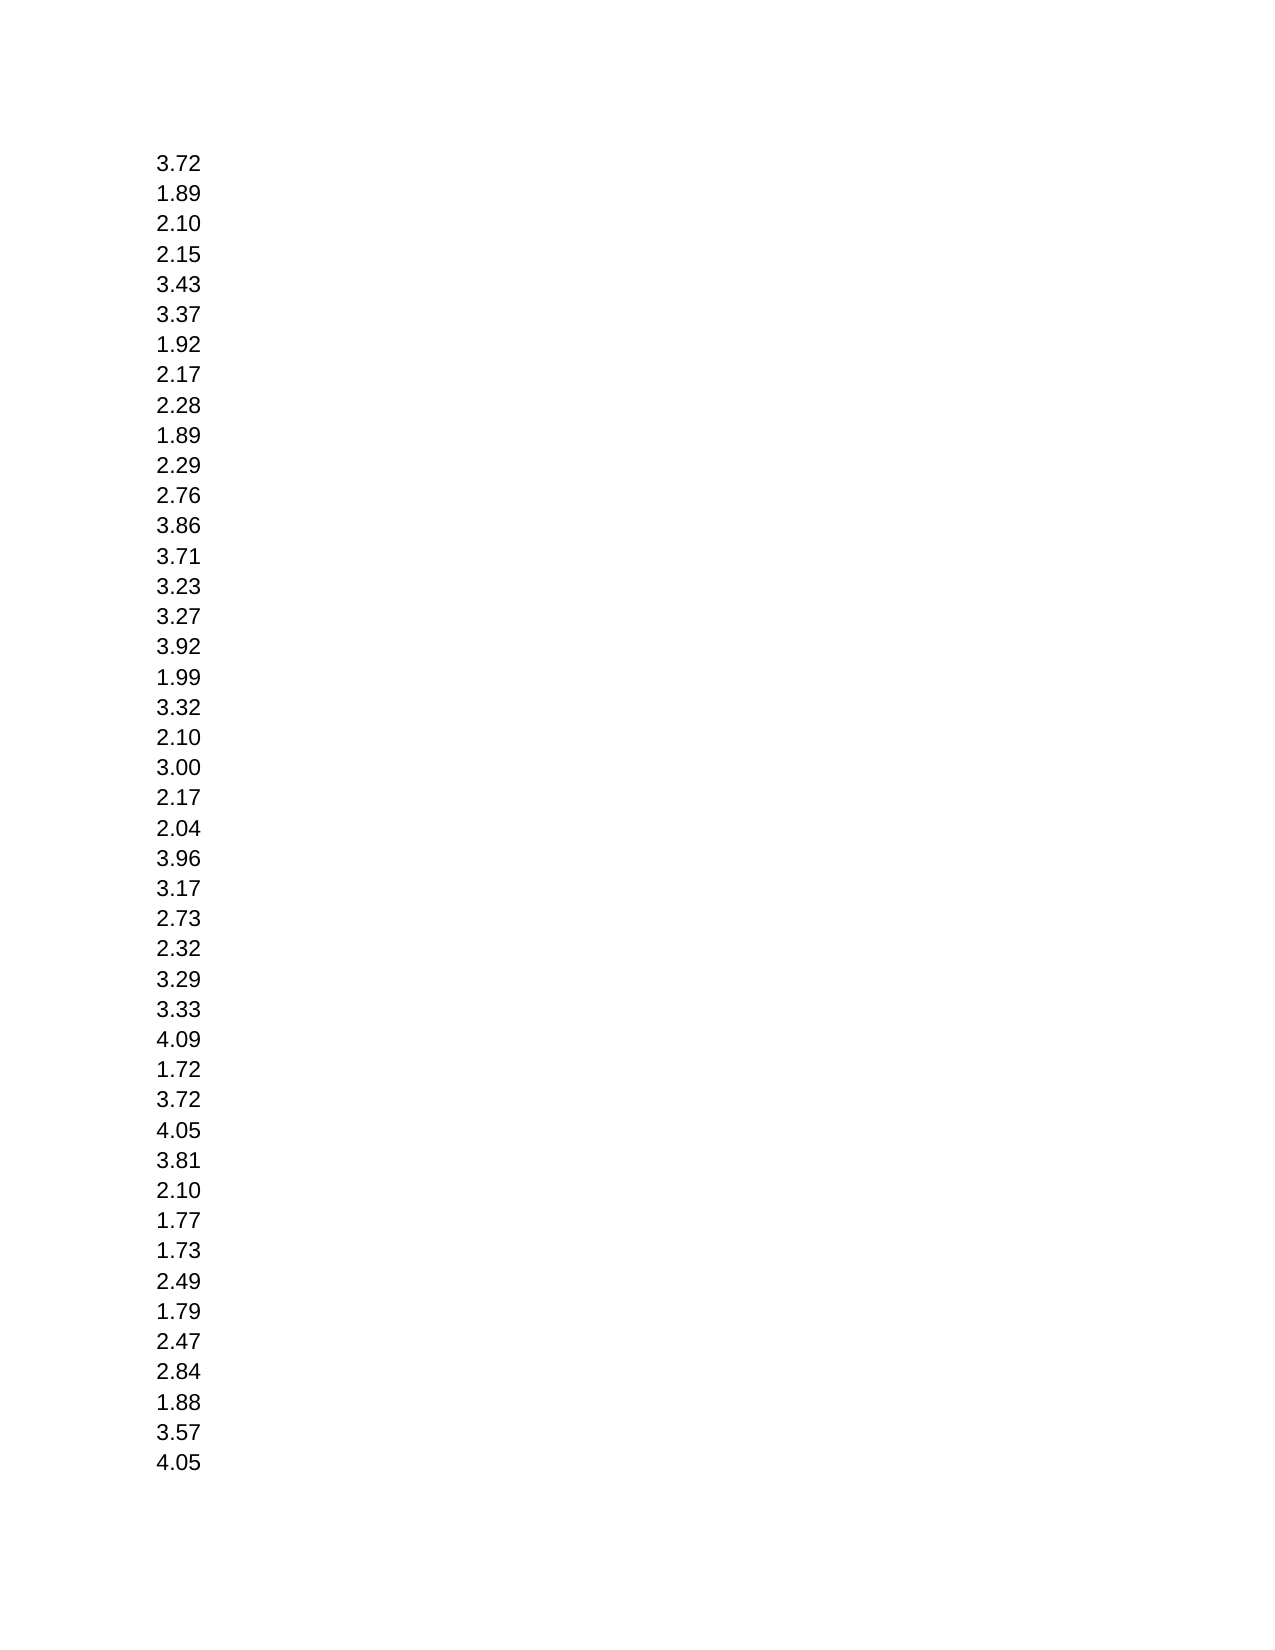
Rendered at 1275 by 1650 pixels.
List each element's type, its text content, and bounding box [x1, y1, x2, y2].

text 3.33 [150, 996, 1125, 1022]
text 3.71 [150, 543, 1125, 569]
text 1.77 [150, 1207, 1125, 1234]
text 1.73 [150, 1237, 1125, 1264]
text 1.92 [150, 331, 1125, 358]
text 2.73 [150, 905, 1125, 932]
text 4.05 [150, 1449, 1125, 1475]
text 2.29 [150, 452, 1125, 478]
text 1.99 [150, 663, 1125, 690]
text 3.00 [150, 754, 1125, 781]
text 3.32 [150, 694, 1125, 720]
text 3.86 [150, 512, 1125, 539]
text 1.72 [150, 1056, 1125, 1083]
text 3.23 [150, 573, 1125, 599]
text 3.72 [150, 1086, 1125, 1113]
text 3.37 [150, 301, 1125, 327]
text 3.29 [150, 966, 1125, 992]
text 2.76 [150, 482, 1125, 509]
text 2.10 [150, 210, 1125, 237]
text 3.27 [150, 603, 1125, 629]
text 1.79 [150, 1298, 1125, 1324]
text 3.96 [150, 845, 1125, 871]
text 1.89 [150, 422, 1125, 448]
text 3.17 [150, 875, 1125, 901]
text 2.49 [150, 1268, 1125, 1294]
text 2.17 [150, 784, 1125, 811]
text 2.15 [150, 241, 1125, 267]
text 3.92 [150, 633, 1125, 660]
text 2.84 [150, 1358, 1125, 1385]
text 2.17 [150, 361, 1125, 388]
text 2.47 [150, 1328, 1125, 1354]
text 3.72 [150, 150, 1125, 176]
text 4.05 [150, 1117, 1125, 1143]
text 3.81 [150, 1147, 1125, 1173]
text 1.88 [150, 1388, 1125, 1415]
text 2.32 [150, 935, 1125, 962]
text 2.28 [150, 392, 1125, 418]
text 3.43 [150, 271, 1125, 297]
text 3.57 [150, 1419, 1125, 1445]
text 2.10 [150, 724, 1125, 750]
text 1.89 [150, 180, 1125, 207]
text 2.10 [150, 1177, 1125, 1203]
text 4.09 [150, 1026, 1125, 1052]
text 2.04 [150, 814, 1125, 841]
